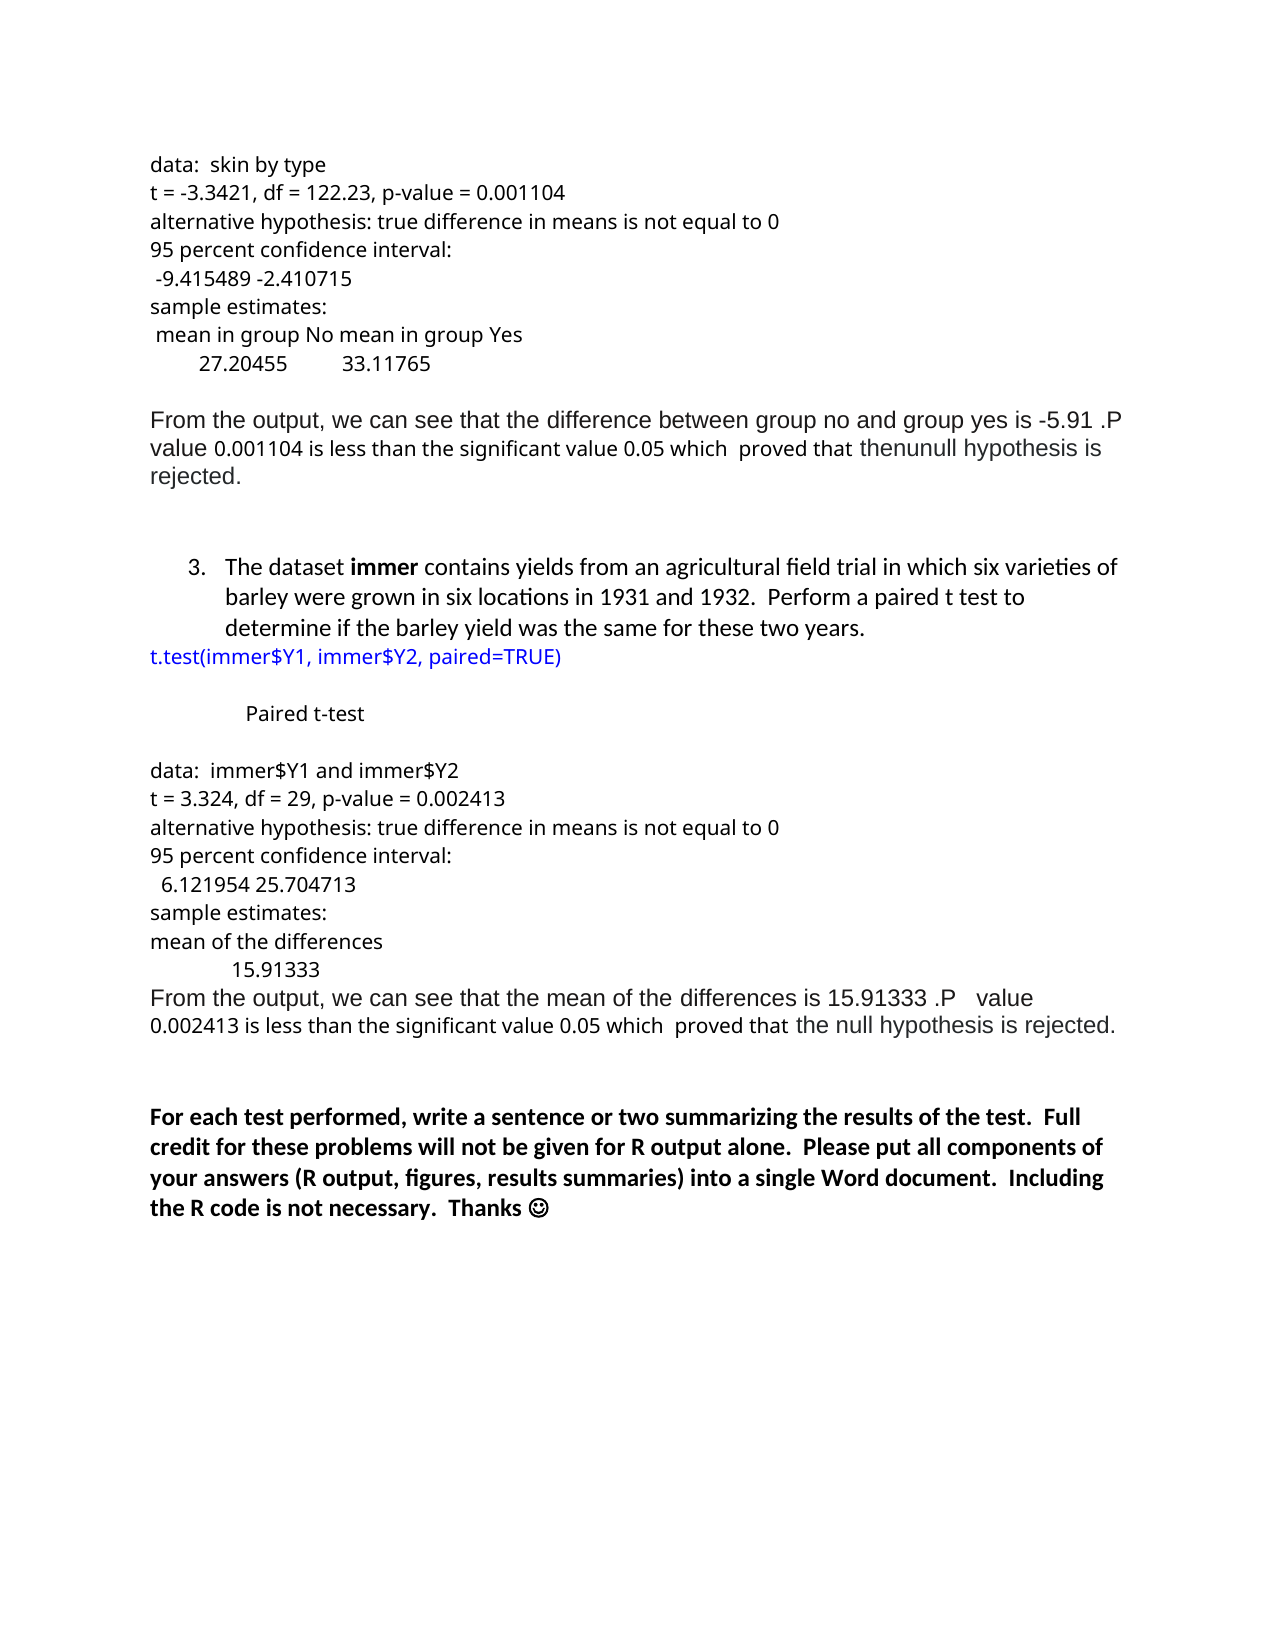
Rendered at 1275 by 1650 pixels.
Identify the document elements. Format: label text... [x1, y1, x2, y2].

text alternative hypothesis: true difference in means is not equal to 0 [150, 813, 1125, 841]
text data: skin by type [150, 150, 1125, 178]
text mean in group No mean in group Yes [150, 321, 1125, 349]
text From the output, we can see that the mean of the differences is 15.91333 .P value 0.002413 is less than the significant value 0.05 which proved that the null hypothesis is rejected. [150, 984, 1125, 1040]
text 15.91333 [150, 955, 1125, 984]
text 95 percent confidence interval: [150, 841, 1125, 870]
text For each test performed, write a sentence or two summarizing the results of the test. Full credit for these problems will not be given for R output alone. Please put all components of your answers (R output, figures, results summaries) into a single Word document. Including the R code is not necessary. Thanks [150, 1101, 1125, 1223]
text sample estimates: [150, 292, 1125, 321]
text t.test(immer$Y1, immer$Y2, paired=TRUE) [150, 642, 1125, 671]
text t = -3.3421, df = 122.23, p-value = 0.001104 [150, 178, 1125, 207]
text sample estimates: [150, 898, 1125, 927]
text data: immer$Y1 and immer$Y2 [150, 756, 1125, 784]
list The dataset immer contains yields from an agricultural field trial in which six varieties of barley were grown in six locations in 1931 and 1932. Perform a paired t test to determine if the barley yield was the same for these two years. [187, 551, 1125, 642]
text From the output, we can see that the difference between group no and group yes is -5.91 .P value 0.001104 is less than the significant value 0.05 which proved that thenunull hypothesis is rejected. [150, 406, 1125, 490]
text -9.415489 -2.410715 [150, 264, 1125, 292]
text Paired t-test [150, 699, 1125, 728]
text t = 3.324, df = 29, p-value = 0.002413 [150, 784, 1125, 813]
text 95 percent confidence interval: [150, 235, 1125, 264]
text 27.20455 33.11765 [150, 349, 1125, 377]
text alternative hypothesis: true difference in means is not equal to 0 [150, 207, 1125, 235]
text 6.121954 25.704713 [150, 870, 1125, 898]
text mean of the differences [150, 927, 1125, 955]
